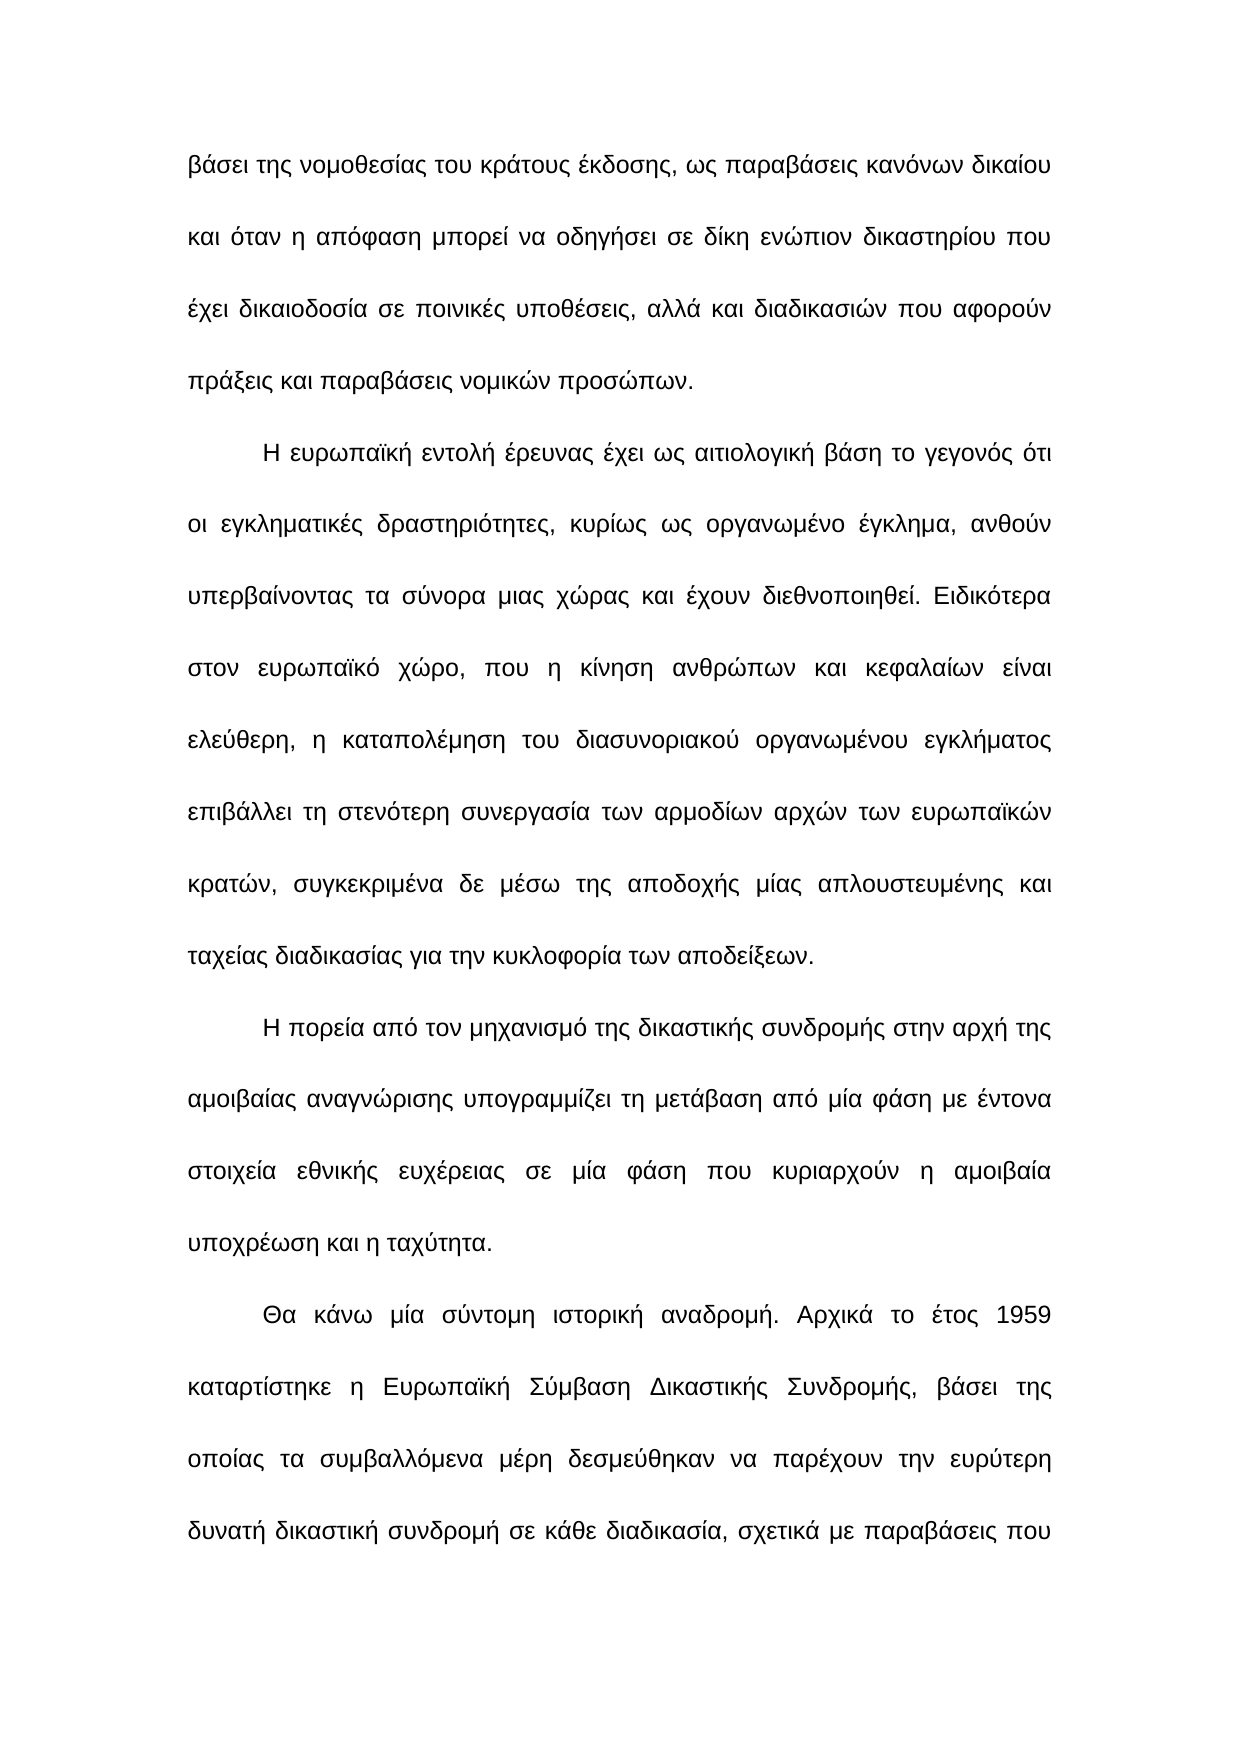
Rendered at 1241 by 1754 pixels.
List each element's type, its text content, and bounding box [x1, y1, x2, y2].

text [187, 150, 1053, 394]
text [187, 1300, 1053, 1544]
text Η ευρωπαϊκή εντολή έρευνας έχει ως αιτιολογική βάση το γεγονός ότι οι εγκληματικές δραστηριότητες, κυρίως ως οργανωμένο έγκλημα, ανθούν υπερβαίνοντας τα σύνορα μιας χώρας και έχουν διεθνοποιηθεί. Ειδικότερα στον ευρωπαϊκό χώρο, που η κίνηση ανθρώπων και κεφαλαίων είναι ελεύθερη, η καταπολέμηση του διασυνοριακού οργανωμένου εγκλήματος επιβάλλει τη στενότερη συνεργασία των αρμοδίων αρχών των ευρωπαϊκών κρατών, συγκεκριμένα δε μέσω της αποδοχής μίας απλουστευμένης και ταχείας διαδικασίας για την κυκλοφορία των αποδείξεων. [187, 437, 1053, 969]
text Η πορεία από τον μηχανισμό της δικαστικής συνδρομής στην αρχή της αμοιβαίας αναγνώρισης υπογραμμίζει τη μετάβαση από μία φάση με έντονα στοιχεία εθνικής ευχέρειας σε μία φάση που κυριαρχούν η αμοιβαία υποχρέωση και η ταχύτητα. [187, 1012, 1053, 1257]
